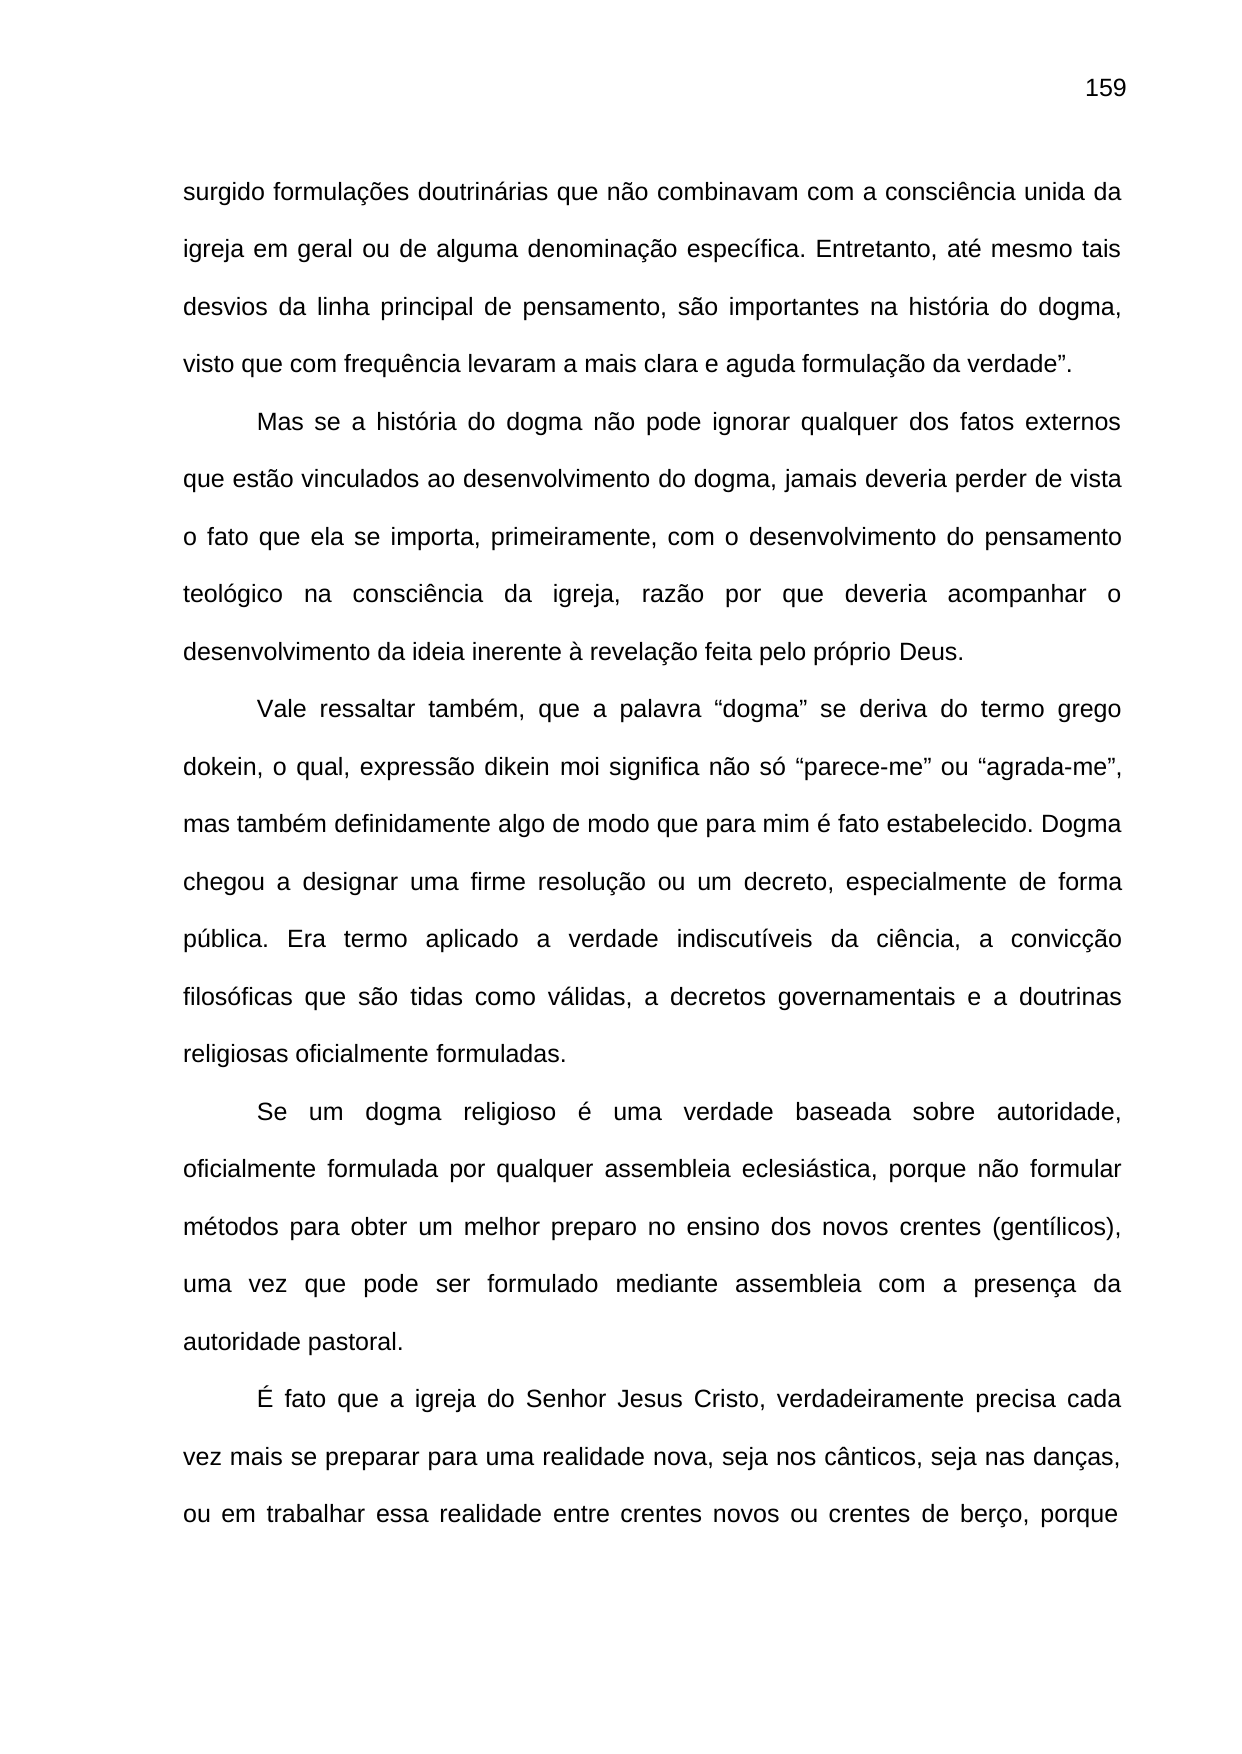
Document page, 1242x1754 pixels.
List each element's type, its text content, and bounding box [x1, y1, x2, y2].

text Se um dogma religioso é uma verdade baseada sobre autoridade, oficialmente formulada por qualquer assembleia eclesiástica, porque não formular métodos para obter um melhor preparo no ensino dos novos crentes (gentílicos), uma vez que pode ser formulado mediante assembleia com a presença da autoridade pastoral. [183, 1097, 1123, 1356]
text surgido formulações doutrinárias que não combinavam com a consciência unida da igreja em geral ou de alguma denominação específica. Entretanto, até mesmo tais desvios da linha principal de pensamento, são importantes na história do dogma, visto que com frequência levaram a mais clara e aguda formulação da verdade”. [183, 177, 1123, 378]
text Vale ressaltar também, que a palavra “dogma” se deriva do termo grego dokein, o qual, expressão dikein moi significa não só “parece-me” ou “agrada-me”, mas também definidamente algo de modo que para mim é fato estabelecido. Dogma chegou a designar uma firme resolução ou um decreto, especialmente de forma pública. Era termo aplicado a verdade indiscutíveis da ciência, a convicção filosóficas que são tidas como válidas, a decretos governamentais e a doutrinas religiosas oficialmente formuladas. [183, 694, 1123, 1068]
text É fato que a igreja do Senhor Jesus Cristo, verdadeiramente precisa cada vez mais se preparar para uma realidade nova, seja nos cânticos, seja nas danças, ou em trabalhar essa realidade entre crentes novos ou crentes de berço, porque [183, 1384, 1123, 1528]
text Mas se a história do dogma não pode ignorar qualquer dos fatos externos que estão vinculados ao desenvolvimento do dogma, jamais deveria perder de vista o fato que ela se importa, primeiramente, com o desenvolvimento do pensamento teológico na consciência da igreja, razão por que deveria acompanhar o desenvolvimento da ideia inerente à revelação feita pelo próprio Deus. [183, 407, 1123, 665]
